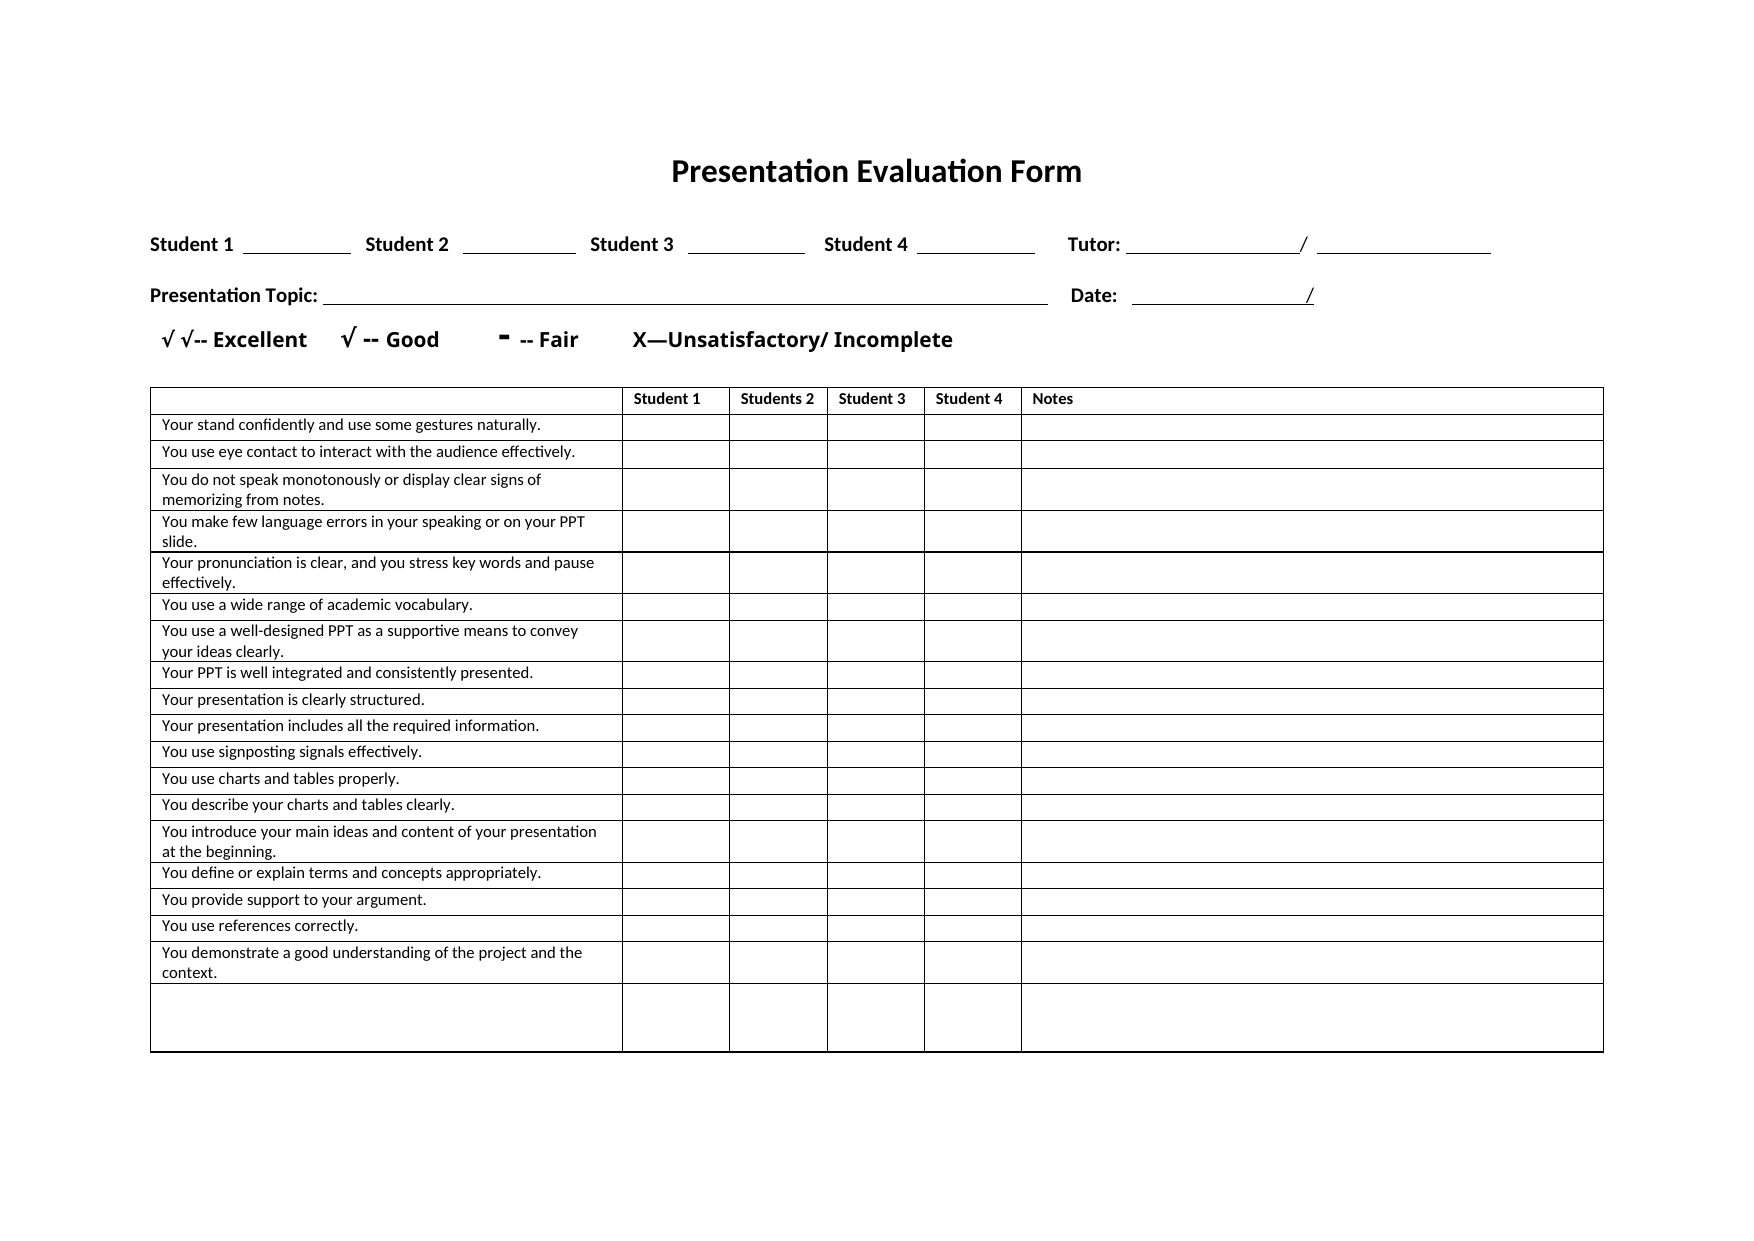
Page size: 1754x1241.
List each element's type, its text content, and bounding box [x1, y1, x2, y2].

table_cell [828, 742, 924, 767]
table_header Student 3 [828, 388, 924, 414]
table_cell [1022, 511, 1603, 551]
table_cell Your pronunciation is clear, and you stress key words and pause effectively. [151, 553, 622, 593]
table_cell [1022, 795, 1603, 820]
table_cell [828, 689, 924, 714]
table_cell [730, 889, 827, 914]
table_cell [828, 511, 924, 551]
table_cell [623, 916, 729, 941]
table_cell You use eye contact to interact with the audience effectively. [151, 441, 622, 468]
table_cell You use signposting signals effectively. [151, 742, 622, 767]
table_cell [925, 795, 1021, 820]
table_cell You use charts and tables properly. [151, 768, 622, 793]
table_cell [730, 768, 827, 793]
table_cell [1022, 942, 1603, 983]
table_cell [623, 821, 729, 862]
table_cell [925, 863, 1021, 888]
table_cell [730, 441, 827, 468]
table_cell You describe your charts and tables clearly. [151, 795, 622, 820]
text Presentation Evaluation Form [150, 150, 1604, 191]
table_cell [623, 441, 729, 468]
table_cell You provide support to your argument. [151, 889, 622, 914]
table_cell [1022, 621, 1603, 661]
table_cell [730, 863, 827, 888]
table_cell [828, 594, 924, 619]
table_cell [623, 715, 729, 741]
table_cell [1022, 594, 1603, 619]
table_cell [925, 768, 1021, 793]
table_cell [623, 984, 729, 1051]
table_cell [623, 768, 729, 793]
table_cell [623, 594, 729, 619]
table_header Student 4 [925, 388, 1021, 414]
table_cell [828, 916, 924, 941]
table_cell [828, 553, 924, 593]
table_cell You demonstrate a good understanding of the project and the context. [151, 942, 622, 983]
table_cell [730, 795, 827, 820]
table_cell [730, 621, 827, 661]
table_cell [730, 594, 827, 619]
table_cell [623, 863, 729, 888]
table_cell [1022, 441, 1603, 468]
table_cell [1022, 742, 1603, 767]
table_cell [925, 594, 1021, 619]
table_cell You make few language errors in your speaking or on your PPT slide. [151, 511, 622, 551]
table_cell [828, 441, 924, 468]
table_cell [730, 689, 827, 714]
table_cell [1022, 689, 1603, 714]
table_cell [730, 942, 827, 983]
table_cell [623, 511, 729, 551]
table_cell [730, 662, 827, 688]
table_cell [828, 621, 924, 661]
table_cell [925, 553, 1021, 593]
text √ √-- Excellent √ -- Good - -- Fair X—Unsatisfactory/ Incomplete [150, 308, 1604, 359]
table_cell [925, 415, 1021, 440]
table_cell Your presentation is clearly structured. [151, 689, 622, 714]
table_cell [623, 689, 729, 714]
table_cell [925, 662, 1021, 688]
table_cell You define or explain terms and concepts appropriately. [151, 863, 622, 888]
table_cell You use a well-designed PPT as a supportive means to convey your ideas clearly. [151, 621, 622, 661]
table_cell [1022, 768, 1603, 793]
table_cell [623, 889, 729, 914]
table_cell [828, 795, 924, 820]
table_cell [730, 984, 827, 1051]
table_cell [730, 469, 827, 510]
table_cell [1022, 916, 1603, 941]
table_cell You use references correctly. [151, 916, 622, 941]
table_cell You use a wide range of academic vocabulary. [151, 594, 622, 619]
table_cell [730, 511, 827, 551]
table_cell [1022, 553, 1603, 593]
table_cell [1022, 415, 1603, 440]
table_cell [730, 916, 827, 941]
table_cell [925, 511, 1021, 551]
table_cell [623, 469, 729, 510]
table_cell Your presentation includes all the required information. [151, 715, 622, 741]
table_cell [828, 662, 924, 688]
table_cell [828, 984, 924, 1051]
table_cell [828, 942, 924, 983]
table_cell [623, 553, 729, 593]
table_cell [828, 415, 924, 440]
table_cell [623, 742, 729, 767]
table_cell [828, 469, 924, 510]
table_cell [1022, 662, 1603, 688]
table_cell [151, 984, 622, 1051]
table_cell [925, 984, 1021, 1051]
table_cell [925, 942, 1021, 983]
table_cell [828, 889, 924, 914]
table_cell [828, 863, 924, 888]
table_cell [925, 742, 1021, 767]
table_cell [925, 821, 1021, 862]
table_cell [730, 821, 827, 862]
table_cell [730, 715, 827, 741]
table_cell [925, 689, 1021, 714]
table_cell [623, 415, 729, 440]
table_cell [925, 441, 1021, 468]
table_cell [925, 469, 1021, 510]
table_cell [623, 942, 729, 983]
table_cell [730, 742, 827, 767]
table_cell You introduce your main ideas and content of your presentation at the beginning. [151, 821, 622, 862]
table_header Students 2 [730, 388, 827, 414]
text Student 1 Student 2 Student 3 Student 4 Tutor: / [150, 231, 1604, 257]
table_cell [925, 715, 1021, 741]
table_cell [1022, 984, 1603, 1051]
table_cell Your stand confidently and use some gestures naturally. [151, 415, 622, 440]
table_cell You do not speak monotonously or display clear signs of memorizing from notes. [151, 469, 622, 510]
table_header [151, 388, 622, 414]
table_cell [730, 415, 827, 440]
table_cell [1022, 715, 1603, 741]
table_cell [623, 662, 729, 688]
table_cell [623, 795, 729, 820]
table_cell [925, 916, 1021, 941]
text Presentation Topic: Date: / [150, 282, 1604, 308]
table_cell [1022, 469, 1603, 510]
table_cell [925, 621, 1021, 661]
table_header Notes [1022, 388, 1603, 414]
table_cell Your PPT is well integrated and consistently presented. [151, 662, 622, 688]
table_cell [925, 889, 1021, 914]
table_cell [828, 821, 924, 862]
table_cell [1022, 889, 1603, 914]
table_header Student 1 [623, 388, 729, 414]
table_cell [1022, 863, 1603, 888]
table_cell [623, 621, 729, 661]
table_cell [730, 553, 827, 593]
table_cell [828, 768, 924, 793]
table_cell [1022, 821, 1603, 862]
table_cell [828, 715, 924, 741]
